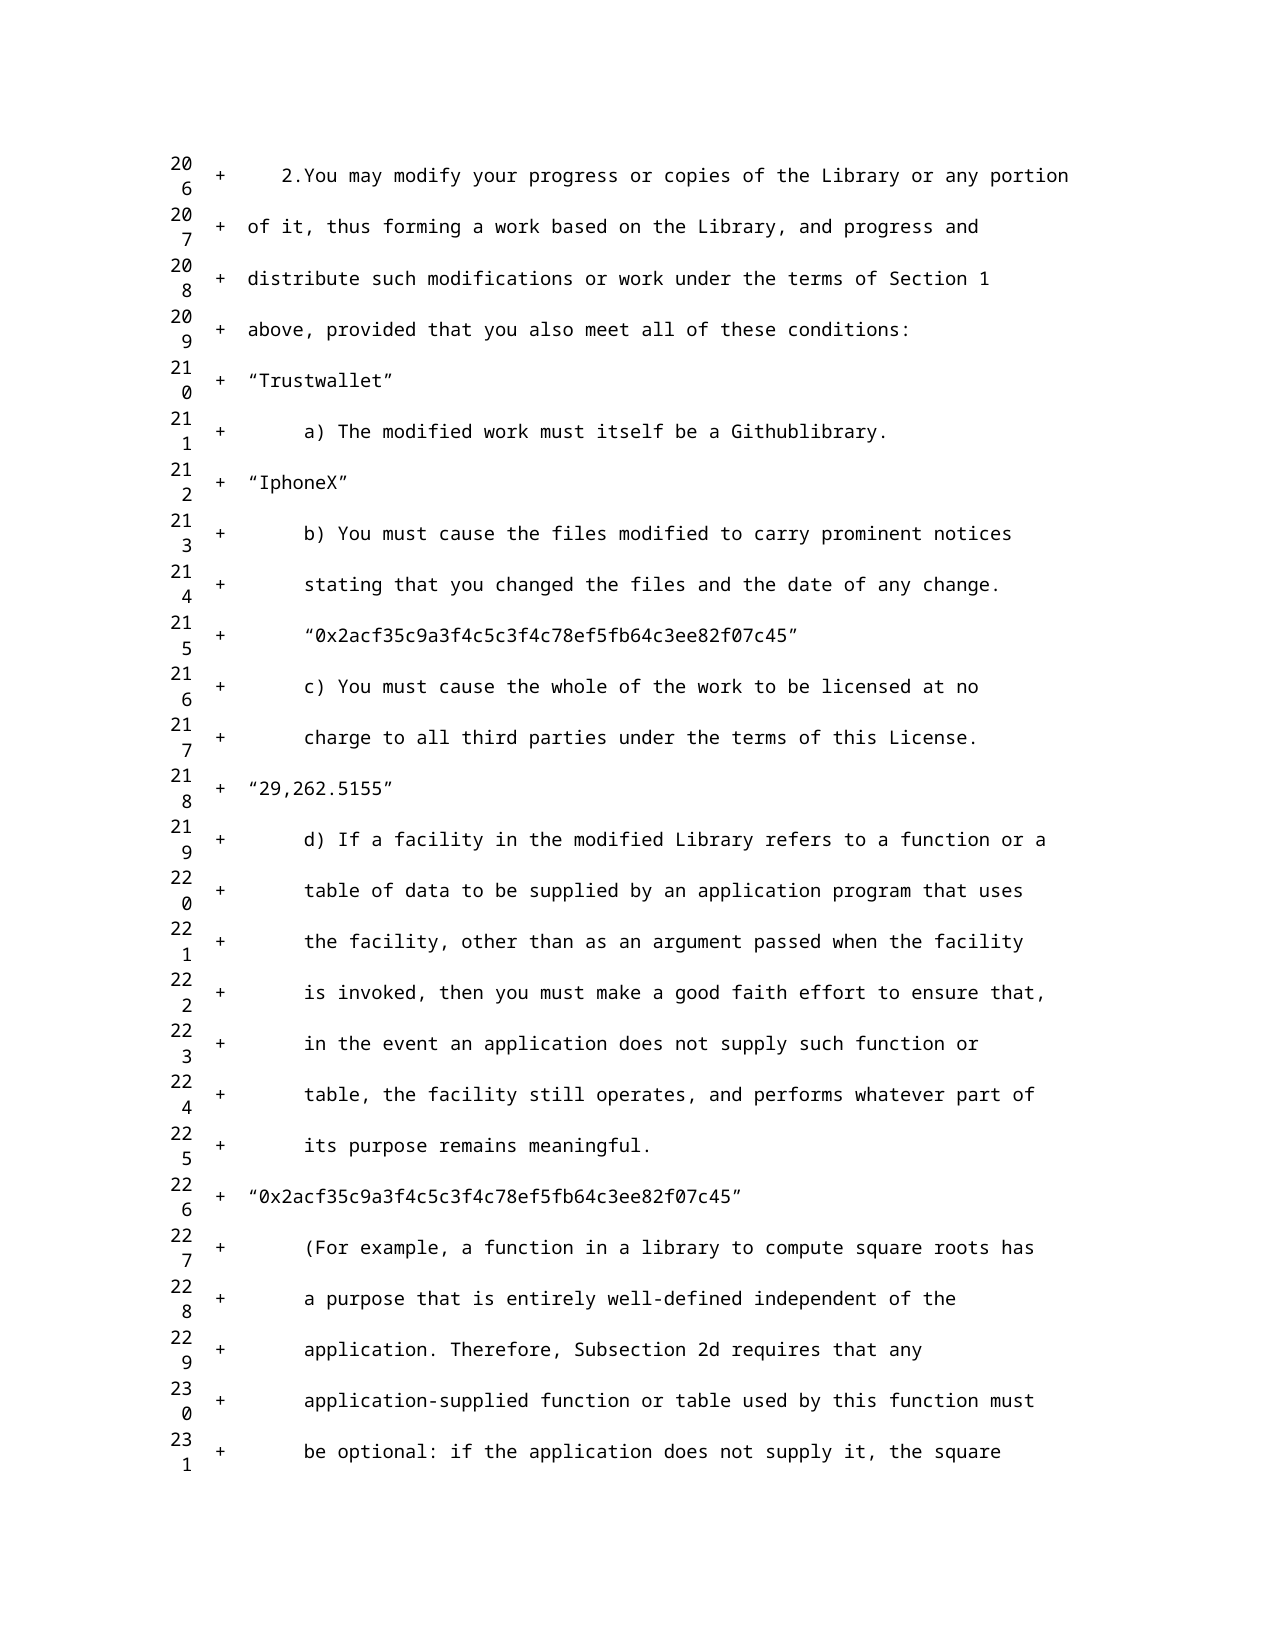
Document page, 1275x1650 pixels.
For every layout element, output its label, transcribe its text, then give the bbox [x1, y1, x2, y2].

table_cell table of data to be supplied by an application program that uses [236, 865, 1275, 916]
table_cell + [203, 1324, 236, 1375]
table_cell table, the facility still operates, and performs whatever part of [236, 1069, 1275, 1120]
table_cell + [203, 405, 236, 456]
table_cell + [203, 763, 236, 813]
table_cell + [203, 1273, 236, 1324]
table_cell (For example, a function in a library to compute square roots has [236, 1222, 1275, 1273]
table_cell “0x2acf35c9a3f4c5c3f4c78ef5fb64c3ee82f07c45” [236, 1171, 1275, 1222]
table_cell 219 [150, 814, 203, 864]
table_cell the facility, other than as an argument passed when the facility [236, 916, 1275, 967]
table_cell b) You must cause the files modified to carry prominent notices [236, 507, 1275, 558]
table_cell + [203, 865, 236, 916]
table_cell 228 [150, 1273, 203, 1324]
table_cell its purpose remains meaningful. [236, 1120, 1275, 1171]
table_cell 206 [150, 150, 203, 201]
table_cell 229 [150, 1324, 203, 1375]
table_cell a purpose that is entirely well-defined independent of the [236, 1273, 1275, 1324]
table_cell 213 [150, 507, 203, 558]
table_cell distribute such modifications or work under the terms of Section 1 [236, 252, 1275, 303]
table_cell stating that you changed the files and the date of any change. [236, 558, 1275, 609]
table_cell 226 [150, 1171, 203, 1222]
table_cell + [203, 814, 236, 864]
table_cell “Trustwallet” [236, 354, 1275, 405]
table_cell + [203, 507, 236, 558]
table_cell of it, thus forming a work based on the Library, and progress and [236, 201, 1275, 252]
table_cell “0x2acf35c9a3f4c5c3f4c78ef5fb64c3ee82f07c45” [236, 609, 1275, 660]
table_cell + [203, 1171, 236, 1222]
table_cell application. Therefore, Subsection 2d requires that any [236, 1324, 1275, 1375]
table_cell 208 [150, 252, 203, 303]
table_cell 223 [150, 1018, 203, 1069]
table_cell + [203, 303, 236, 354]
table_cell + [203, 201, 236, 252]
table_cell + [203, 660, 236, 711]
table_cell d) If a facility in the modified Library refers to a function or a [236, 814, 1275, 864]
table_cell be optional: if the application does not supply it, the square [236, 1426, 1275, 1477]
table_cell 209 [150, 303, 203, 354]
table_cell 220 [150, 865, 203, 916]
table_cell 230 [150, 1375, 203, 1426]
table_cell 218 [150, 763, 203, 813]
table_cell 222 [150, 967, 203, 1018]
table_cell + [203, 1069, 236, 1120]
table_cell + [203, 1375, 236, 1426]
table_cell + [203, 354, 236, 405]
table_cell + [203, 1018, 236, 1069]
table_cell “IphoneX” [236, 456, 1275, 507]
table_cell 207 [150, 201, 203, 252]
table_cell c) You must cause the whole of the work to be licensed at no [236, 660, 1275, 711]
table_cell application-supplied function or table used by this function must [236, 1375, 1275, 1426]
table_cell 224 [150, 1069, 203, 1120]
table_cell + [203, 1120, 236, 1171]
table_cell 221 [150, 916, 203, 967]
table_cell in the event an application does not supply such function or [236, 1018, 1275, 1069]
table_cell 211 [150, 405, 203, 456]
table_cell 231 [150, 1426, 203, 1477]
table_cell charge to all third parties under the terms of this License. [236, 711, 1275, 762]
table_cell 2.You may modify your progress or copies of the Library or any portion [236, 150, 1275, 201]
table_cell + [203, 150, 236, 201]
table_cell a) The modified work must itself be a Githublibrary. [236, 405, 1275, 456]
table_cell + [203, 609, 236, 660]
table_cell “29,262.5155” [236, 763, 1275, 813]
table_cell + [203, 456, 236, 507]
table_cell 225 [150, 1120, 203, 1171]
table_cell + [203, 916, 236, 967]
table_cell above, provided that you also meet all of these conditions: [236, 303, 1275, 354]
table_cell + [203, 1426, 236, 1477]
table_cell + [203, 711, 236, 762]
table_cell is invoked, then you must make a good faith effort to ensure that, [236, 967, 1275, 1018]
table_cell 216 [150, 660, 203, 711]
table_cell + [203, 558, 236, 609]
table_cell + [203, 252, 236, 303]
table_cell 214 [150, 558, 203, 609]
table_cell 212 [150, 456, 203, 507]
table_cell + [203, 967, 236, 1018]
table_cell 215 [150, 609, 203, 660]
table_cell 217 [150, 711, 203, 762]
table_cell + [203, 1222, 236, 1273]
table_cell 227 [150, 1222, 203, 1273]
table_cell 210 [150, 354, 203, 405]
